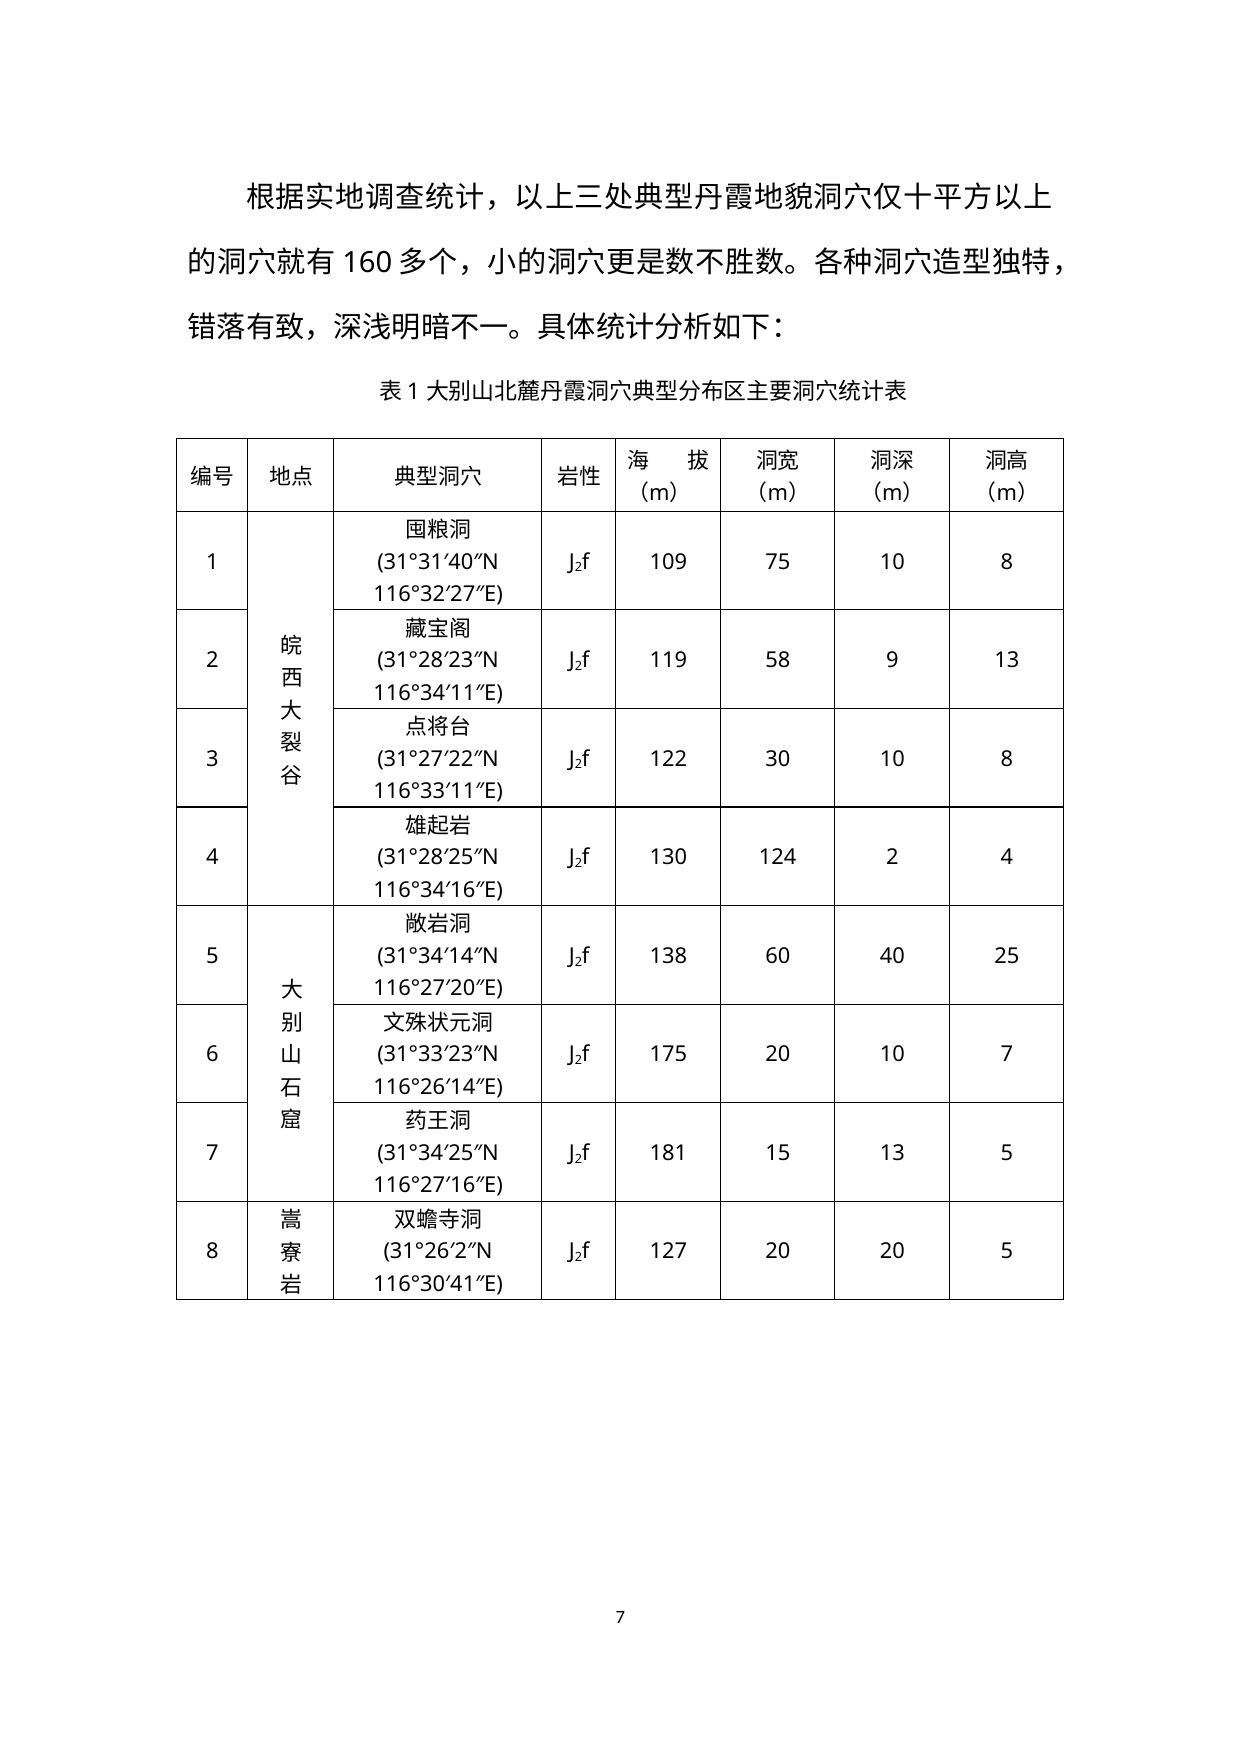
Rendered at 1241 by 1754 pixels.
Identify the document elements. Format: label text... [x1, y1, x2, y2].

table_cell 181 [616, 1103, 720, 1201]
table_cell J2f [542, 1202, 615, 1299]
table_cell J2f [542, 906, 615, 1003]
table_cell 8 [950, 709, 1063, 806]
table_cell 大 别 山 石 窟 [248, 906, 333, 1201]
table_cell 13 [835, 1103, 949, 1201]
table_cell 122 [616, 709, 720, 806]
table_cell 75 [721, 512, 834, 609]
table_cell 6 [177, 1005, 247, 1102]
table_cell 5 [177, 906, 247, 1003]
table_cell 10 [835, 709, 949, 806]
table_cell 药王洞 (31°34′25″N 116°27′16″E) [334, 1103, 541, 1201]
table_cell 20 [721, 1202, 834, 1299]
table_cell J2f [542, 610, 615, 708]
table_cell 138 [616, 906, 720, 1003]
table_cell 8 [177, 1202, 247, 1299]
table_cell J2f [542, 1103, 615, 1201]
table_cell 15 [721, 1103, 834, 1201]
table_cell 119 [616, 610, 720, 708]
table_header 海拔（m） [616, 439, 720, 511]
table_cell 囤粮洞 (31°31′40″N 116°32′27″E) [334, 512, 541, 609]
table_cell 7 [177, 1103, 247, 1201]
table_cell J2f [542, 808, 615, 905]
table_cell 127 [616, 1202, 720, 1299]
table_cell 109 [616, 512, 720, 609]
table_cell 30 [721, 709, 834, 806]
table_cell 9 [835, 610, 949, 708]
table_cell 4 [950, 808, 1063, 905]
table_cell 175 [616, 1005, 720, 1102]
table_cell 40 [835, 906, 949, 1003]
table_cell 10 [835, 1005, 949, 1102]
table_cell 10 [835, 512, 949, 609]
table_cell 2 [835, 808, 949, 905]
table_cell J2f [542, 1005, 615, 1102]
table_cell 8 [950, 512, 1063, 609]
table_cell 3 [177, 709, 247, 806]
table_header 洞高（m） [950, 439, 1063, 511]
table_cell 敞岩洞 (31°34′14″N 116°27′20″E) [334, 906, 541, 1003]
table_cell 点将台 (31°27′22″N 116°33′11″E) [334, 709, 541, 806]
table_cell 60 [721, 906, 834, 1003]
text 根据实地调查统计，以上三处典型丹霞地貌洞穴仅十平方以上的洞穴就有160多个，小的洞穴更是数不胜数。各种洞穴造型独特，错落有致，深浅明暗不一。具体统计分析如下： [187, 162, 1053, 357]
table_cell 双蟾寺洞 (31°26′2″N 116°30′41″E) [334, 1202, 541, 1299]
table_cell 20 [835, 1202, 949, 1299]
table_header 洞宽（m） [721, 439, 834, 511]
table_cell 13 [950, 610, 1063, 708]
table_cell J2f [542, 709, 615, 806]
table_cell 5 [950, 1202, 1063, 1299]
table_header 岩性 [542, 439, 615, 511]
table_cell 130 [616, 808, 720, 905]
table_cell J2f [542, 512, 615, 609]
table_cell 5 [950, 1103, 1063, 1201]
table_cell 1 [177, 512, 247, 609]
table_cell 嵩 寮 岩 [248, 1202, 333, 1299]
table_cell 雄起岩 (31°28′25″N 116°34′16″E) [334, 808, 541, 905]
table_cell 4 [177, 808, 247, 905]
table_cell 2 [177, 610, 247, 708]
table_cell 58 [721, 610, 834, 708]
table_cell 25 [950, 906, 1063, 1003]
text 表1 大别山北麓丹霞洞穴典型分布区主要洞穴统计表 [187, 357, 1053, 422]
table_cell 124 [721, 808, 834, 905]
table_cell 7 [950, 1005, 1063, 1102]
table_header 典型洞穴 [334, 439, 541, 511]
table_header 洞深（m） [835, 439, 949, 511]
table_cell 藏宝阁 (31°28′23″N 116°34′11″E) [334, 610, 541, 708]
table_cell 文殊状元洞 (31°33′23″N 116°26′14″E) [334, 1005, 541, 1102]
table_header 地点 [248, 439, 333, 511]
table_cell 20 [721, 1005, 834, 1102]
table_header 编号 [177, 439, 247, 511]
table_cell 皖 西 大 裂 谷 [248, 512, 333, 905]
